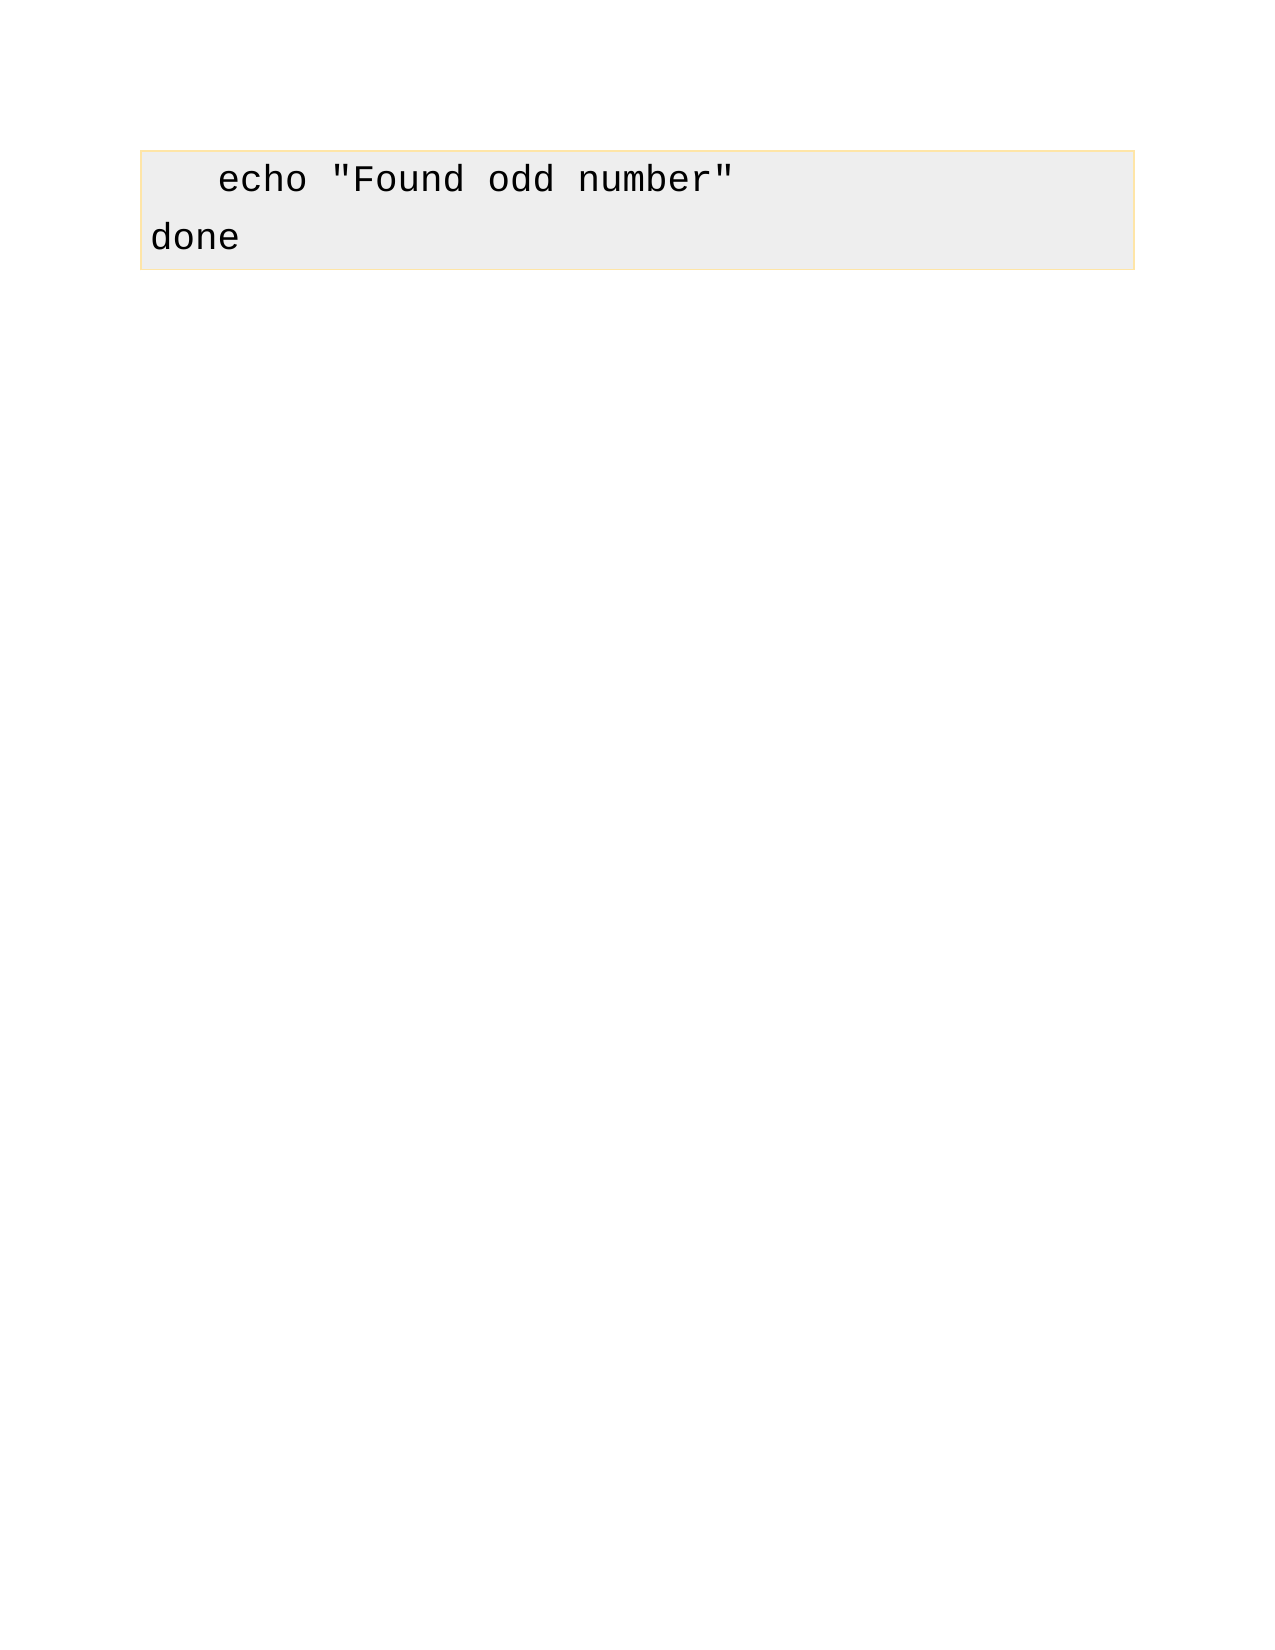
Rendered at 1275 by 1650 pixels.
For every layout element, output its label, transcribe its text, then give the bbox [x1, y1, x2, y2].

text echo "Found odd number" [142, 152, 1133, 202]
text done [142, 208, 1133, 269]
